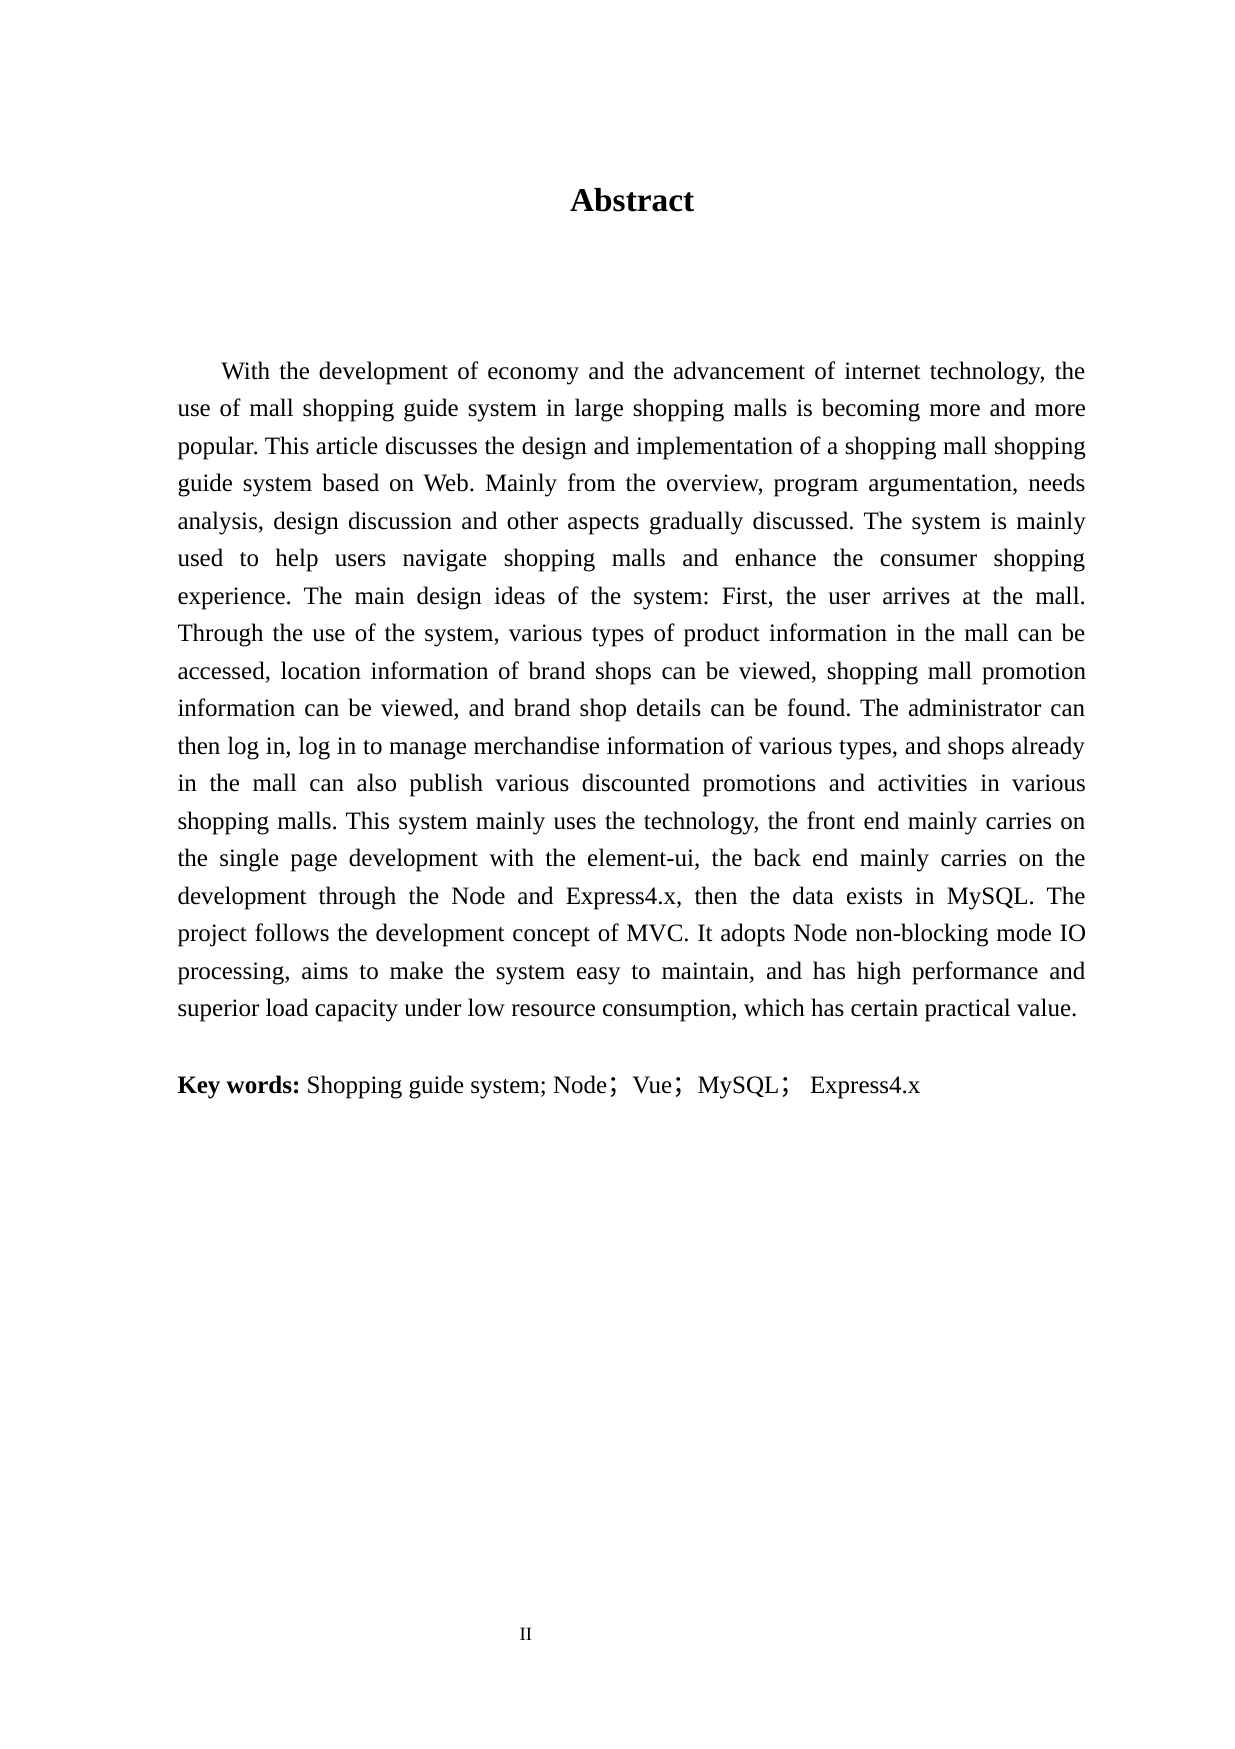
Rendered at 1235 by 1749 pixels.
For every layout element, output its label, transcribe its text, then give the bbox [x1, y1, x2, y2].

text With the development of economy and the advancement of internet technology, the use of mall shopping guide system in large shopping malls is becoming more and more popular. This article discusses the design and implementation of a shopping mall shopping guide system based on Web. Mainly from the overview, program argumentation, needs analysis, design discussion and other aspects gradually discussed. The system is mainly used to help users navigate shopping malls and enhance the consumer shopping experience. The main design ideas of the system: First, the user arrives at the mall. Through the use of the system, various types of product information in the mall can be accessed, location information of brand shops can be viewed, shopping mall promotion information can be viewed, and brand shop details can be found. The administrator can then log in, log in to manage merchandise information of various types, and shops already in the mall can also publish various discounted promotions and activities in various shopping malls. This system mainly uses the technology, the front end mainly carries on the single page development with the element-ui, the back end mainly carries on the development through the Node and Express4.x, then the data exists in MySQL. The project follows the development concept of MVC. It adopts Node non-blocking mode IO processing, aims to make the system easy to maintain, and has high performance and superior load capacity under low resource consumption, which has certain practical value. [177, 352, 1087, 1027]
text Key words: Shopping guide system; Node；Vue；MySQL； Express4.x [177, 1064, 1087, 1102]
subtitle Abstract [177, 162, 1087, 237]
